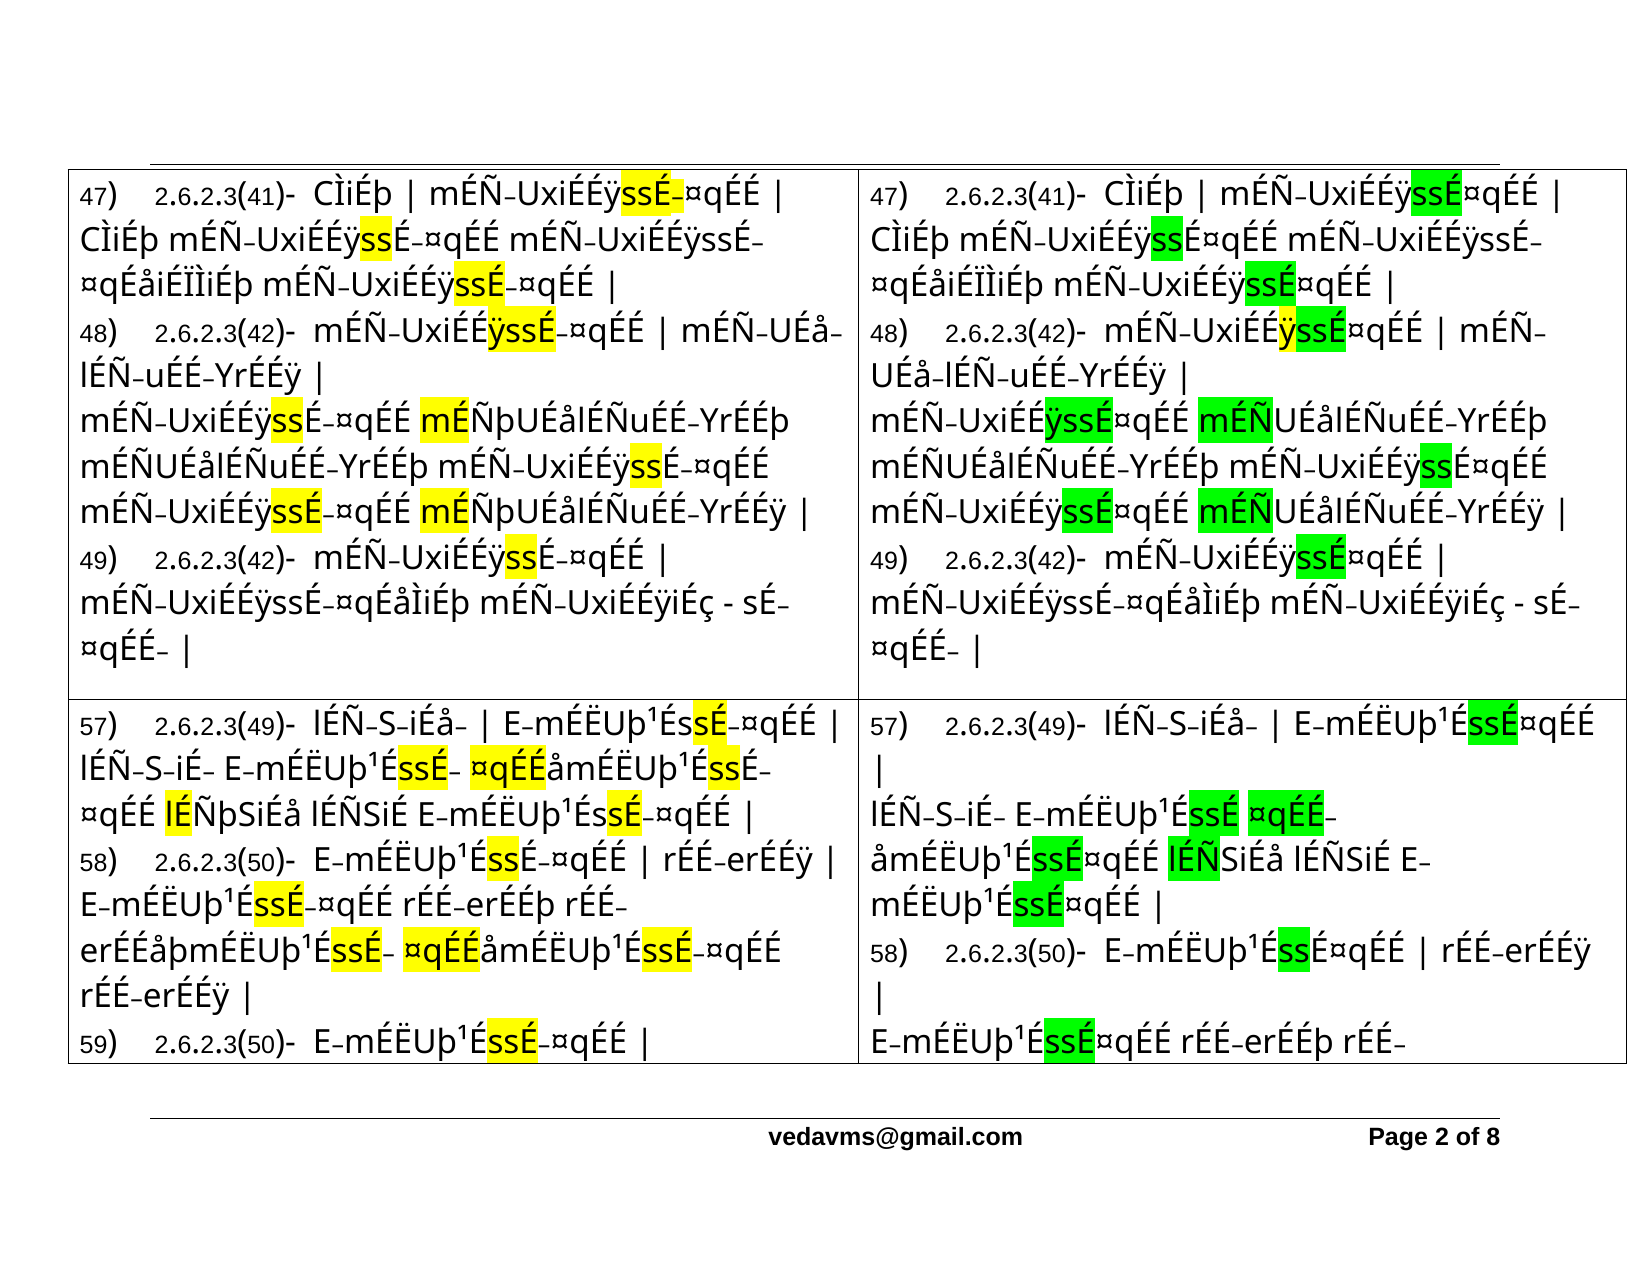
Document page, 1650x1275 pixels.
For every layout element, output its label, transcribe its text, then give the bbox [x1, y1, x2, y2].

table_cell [69, 700, 858, 1063]
table_cell 47) 2.6.2.3(41)- CÌiÉþ | mÉÑ–UxiÉÉÿssÉ¤qÉÉ | CÌiÉþ mÉÑ–UxiÉÉÿssÉ¤qÉÉ mÉÑ–UxiÉÉÿssÉ–¤qÉåiÉÏÌiÉþ mÉÑ–UxiÉÉÿssÉ¤qÉÉ | 48) 2.6.2.3(42)- mÉÑ–UxiÉÉÿssÉ¤qÉÉ | mÉÑ–UÉå–lÉÑ–uÉÉ–YrÉÉÿ | mÉÑ–UxiÉÉÿssÉ¤qÉÉ mÉÑUÉålÉÑuÉÉ–YrÉÉþ mÉÑUÉålÉÑuÉÉ–YrÉÉþ mÉÑ–UxiÉÉÿssÉ¤qÉÉ mÉÑ–UxiÉÉÿssÉ¤qÉÉ mÉÑUÉålÉÑuÉÉ–YrÉÉÿ | 49) 2.6.2.3(42)- mÉÑ–UxiÉÉÿssÉ¤qÉÉ | mÉÑ–UxiÉÉÿssÉ–¤qÉåÌiÉþ mÉÑ–UxiÉÉÿiÉç - sÉ–¤qÉÉ– | [859, 170, 1626, 698]
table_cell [859, 700, 1626, 1063]
table_cell 47) 2.6.2.3(41)- CÌiÉþ | mÉÑ–UxiÉÉÿssÉ–¤qÉÉ | CÌiÉþ mÉÑ–UxiÉÉÿssÉ–¤qÉÉ mÉÑ–UxiÉÉÿssÉ–¤qÉåiÉÏÌiÉþ mÉÑ–UxiÉÉÿssÉ–¤qÉÉ | 48) 2.6.2.3(42)- mÉÑ–UxiÉÉÿssÉ–¤qÉÉ | mÉÑ–UÉå–lÉÑ–uÉÉ–YrÉÉÿ | mÉÑ–UxiÉÉÿssÉ–¤qÉÉ mÉÑþUÉålÉÑuÉÉ–YrÉÉþ mÉÑUÉålÉÑuÉÉ–YrÉÉþ mÉÑ–UxiÉÉÿssÉ–¤qÉÉ mÉÑ–UxiÉÉÿssÉ–¤qÉÉ mÉÑþUÉålÉÑuÉÉ–YrÉÉÿ | 49) 2.6.2.3(42)- mÉÑ–UxiÉÉÿssÉ–¤qÉÉ | mÉÑ–UxiÉÉÿssÉ–¤qÉåÌiÉþ mÉÑ–UxiÉÉÿiÉç - sÉ–¤qÉÉ– | [69, 170, 858, 698]
